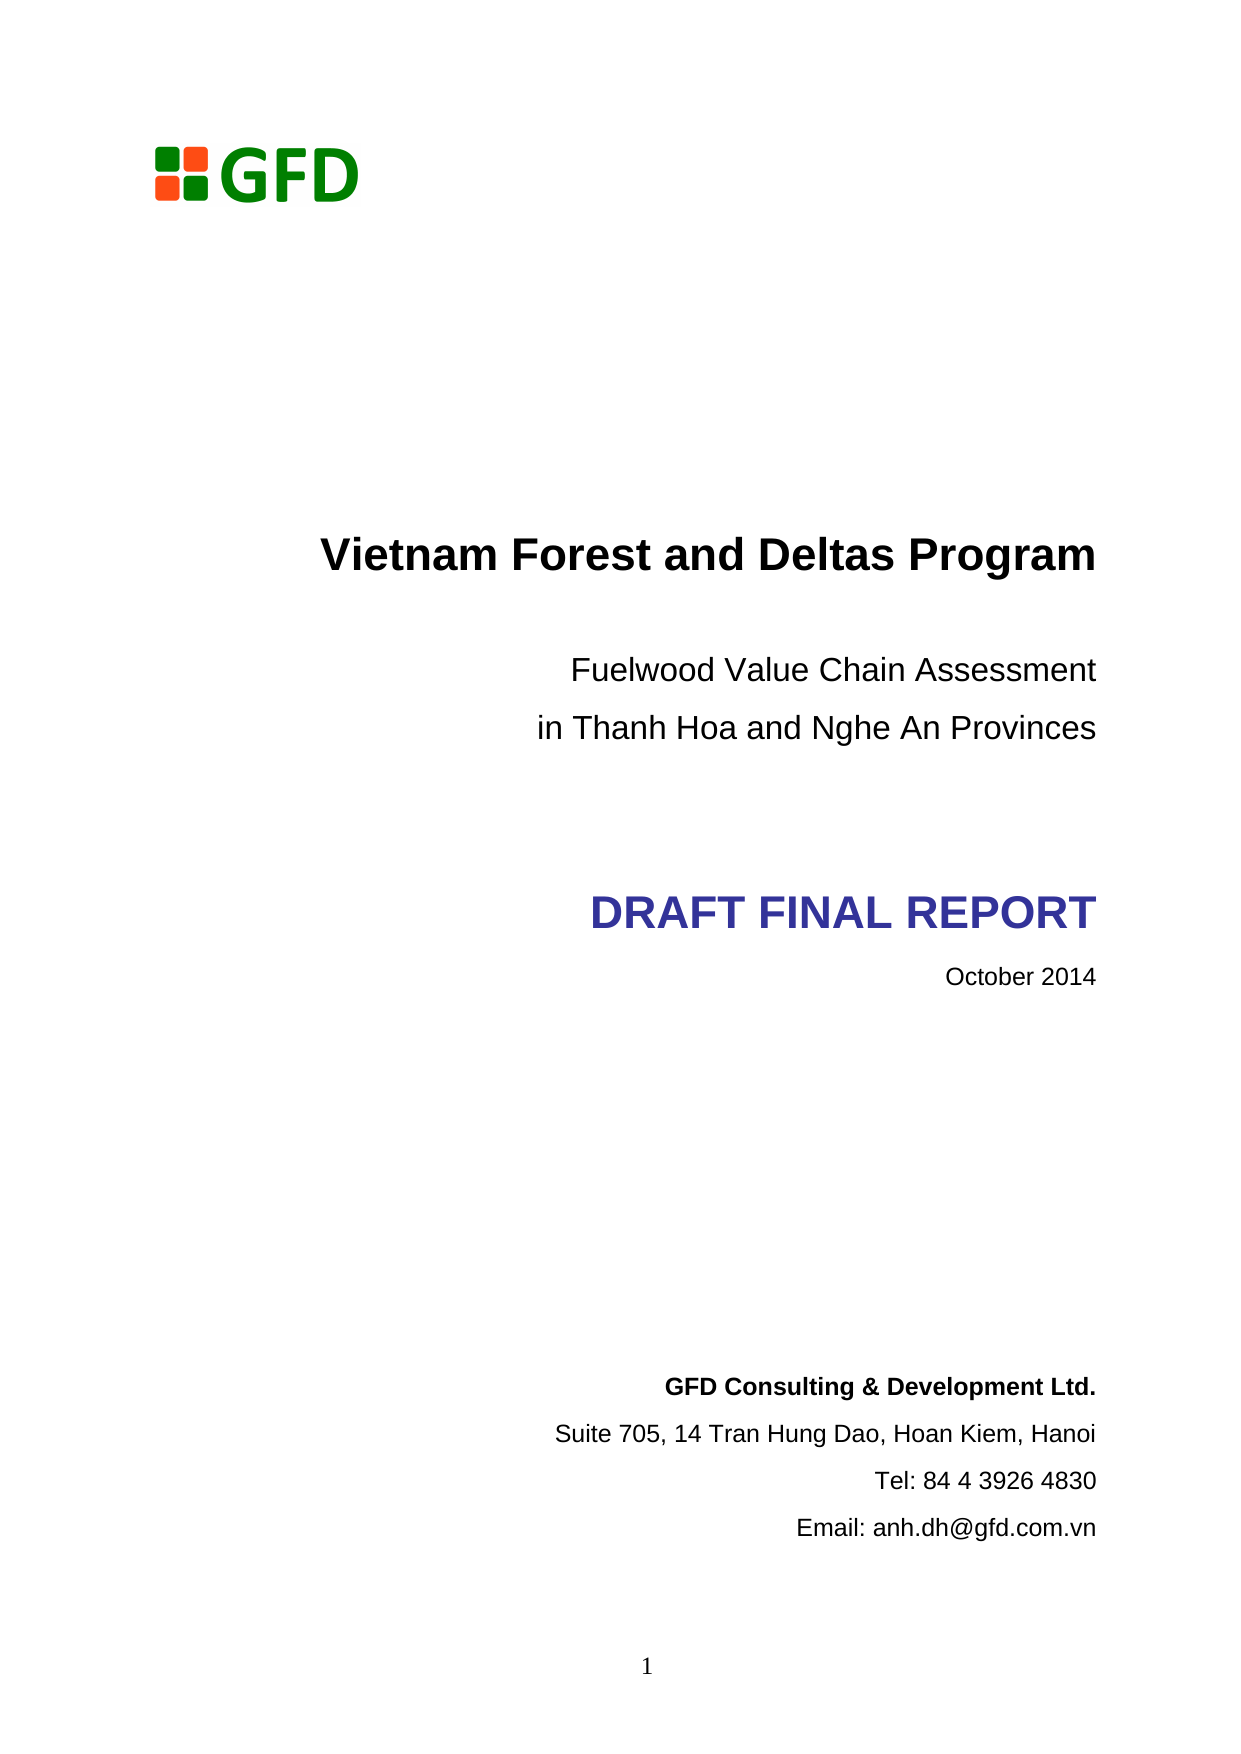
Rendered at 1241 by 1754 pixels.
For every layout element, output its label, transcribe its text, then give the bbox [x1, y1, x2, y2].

text October 2014 [150, 962, 1097, 990]
text Vietnam Forest and Deltas Program [150, 527, 1097, 580]
text Tel: 84 4 3926 4830 [150, 1466, 1097, 1495]
text Suite 705, 14 Tran Hung Dao, Hoan Kiem, Hanoi [150, 1419, 1097, 1448]
text in Thanh Hoa and Nghe An Provinces [150, 708, 1097, 747]
text Fuelwood Value Chain Assessment [150, 650, 1097, 688]
text GFD Consulting & Development Ltd. [150, 1372, 1097, 1401]
table_header [139, 131, 1108, 212]
text Email: anh.dh@gfd.com.vn [150, 1513, 1097, 1542]
text DRAFT FINAL REPORT [150, 886, 1097, 939]
picture [150, 143, 361, 207]
